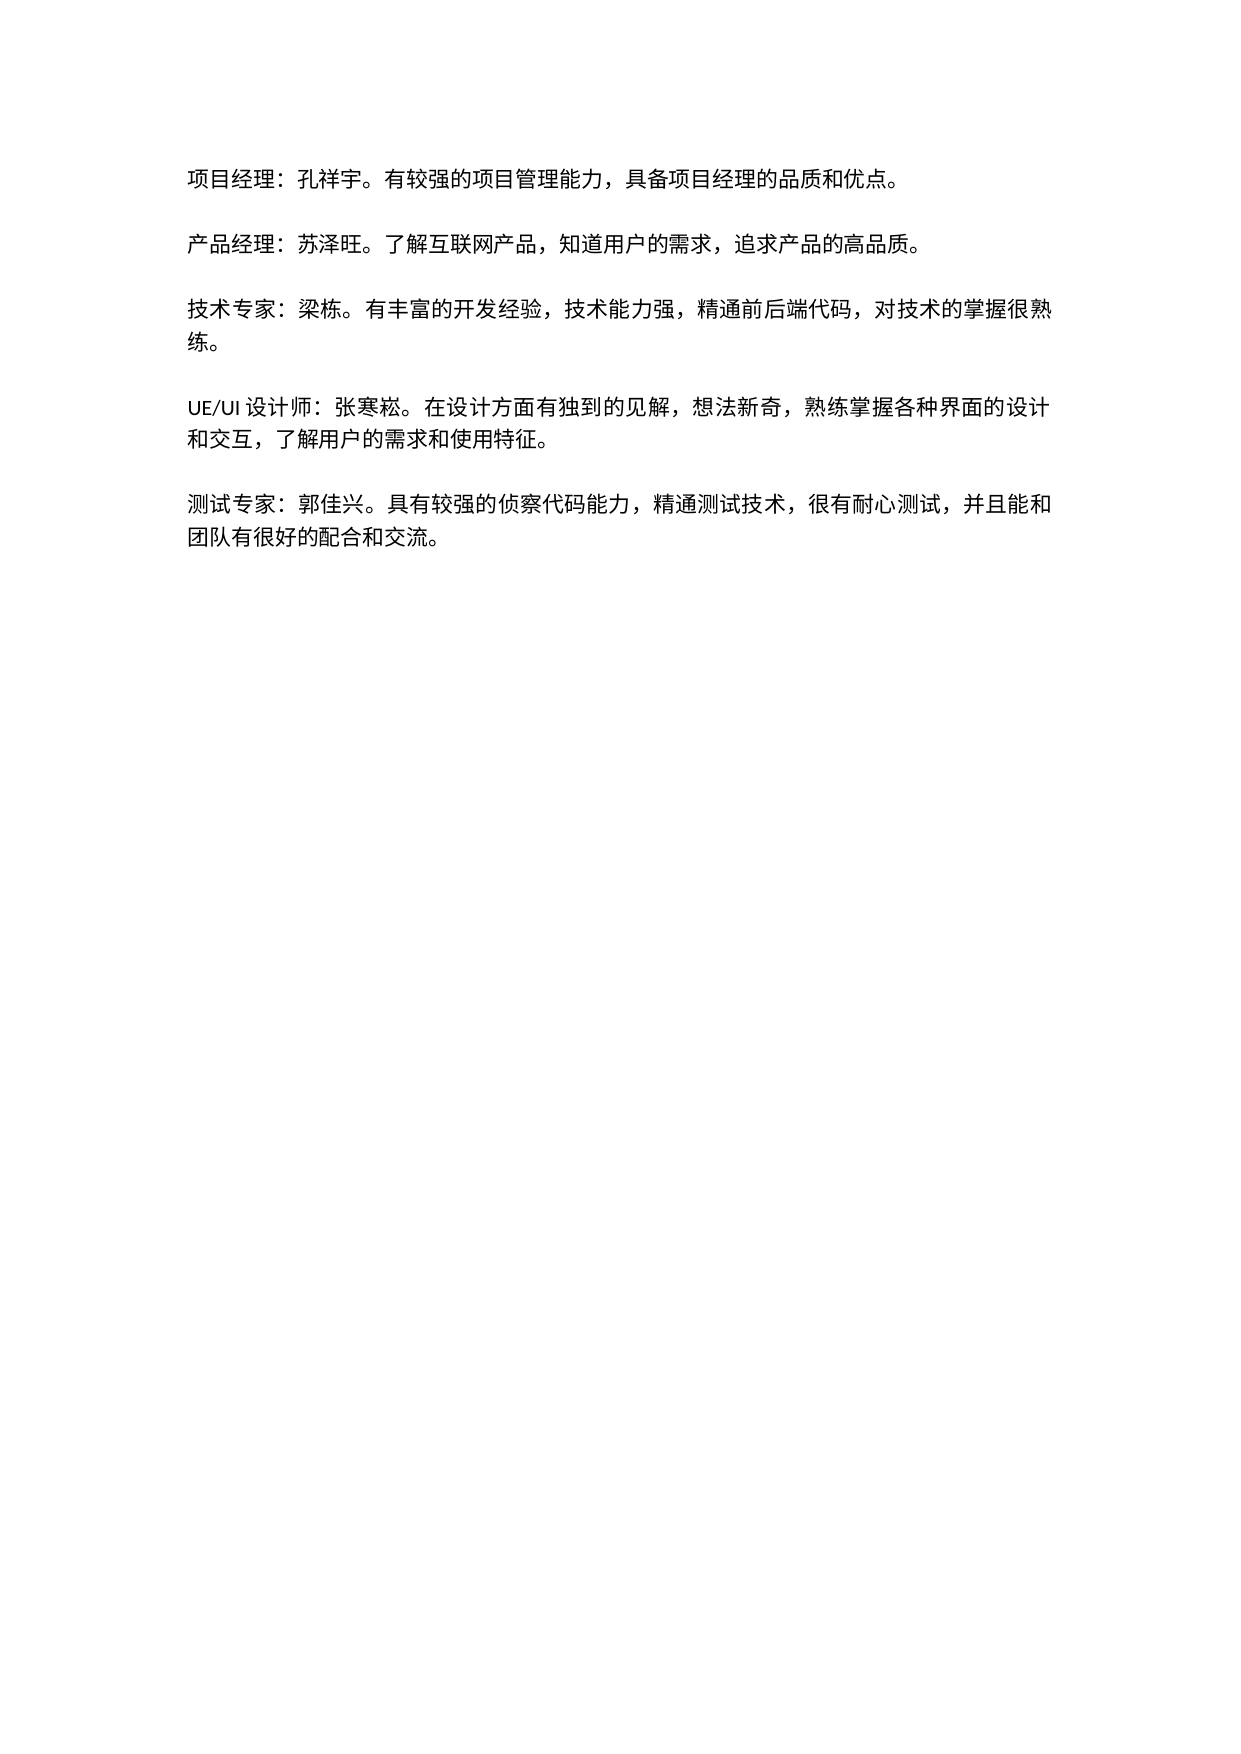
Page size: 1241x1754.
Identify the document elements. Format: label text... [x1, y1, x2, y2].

text 项目经理：孔祥宇。有较强的项目管理能力，具备项目经理的品质和优点。 [187, 162, 1053, 194]
text UE/UI设计师：张寒崧。在设计方面有独到的见解，想法新奇，熟练掌握各种界面的设计和交互，了解用户的需求和使用特征。 [187, 389, 1053, 454]
text 技术专家：梁栋。有丰富的开发经验，技术能力强，精通前后端代码，对技术的掌握很熟练。 [187, 292, 1053, 357]
text 测试专家：郭佳兴。具有较强的侦察代码能力，精通测试技术，很有耐心测试，并且能和团队有很好的配合和交流。 [187, 487, 1053, 552]
text 产品经理：苏泽旺。了解互联网产品，知道用户的需求，追求产品的高品质。 [187, 227, 1053, 259]
